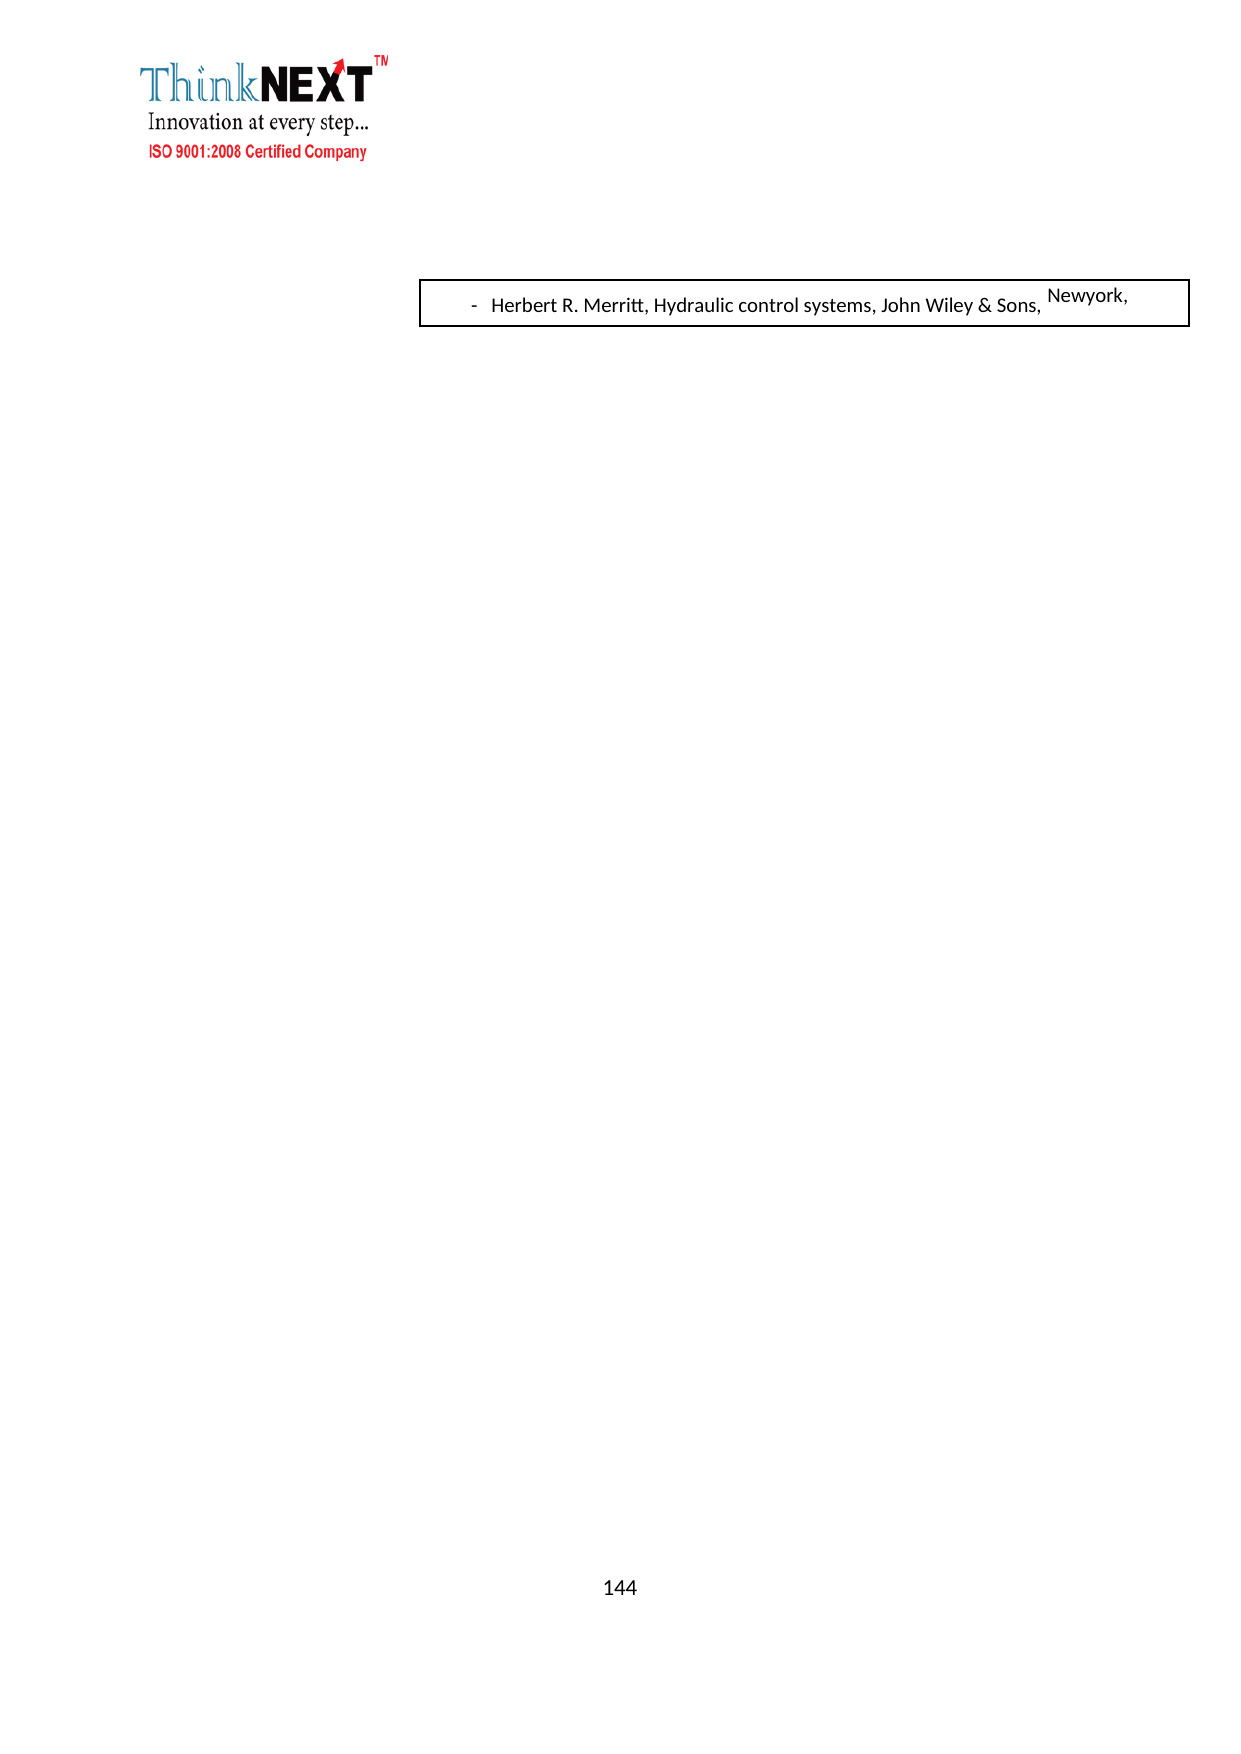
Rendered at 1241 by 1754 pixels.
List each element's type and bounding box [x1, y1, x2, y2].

picture [139, 0, 388, 249]
